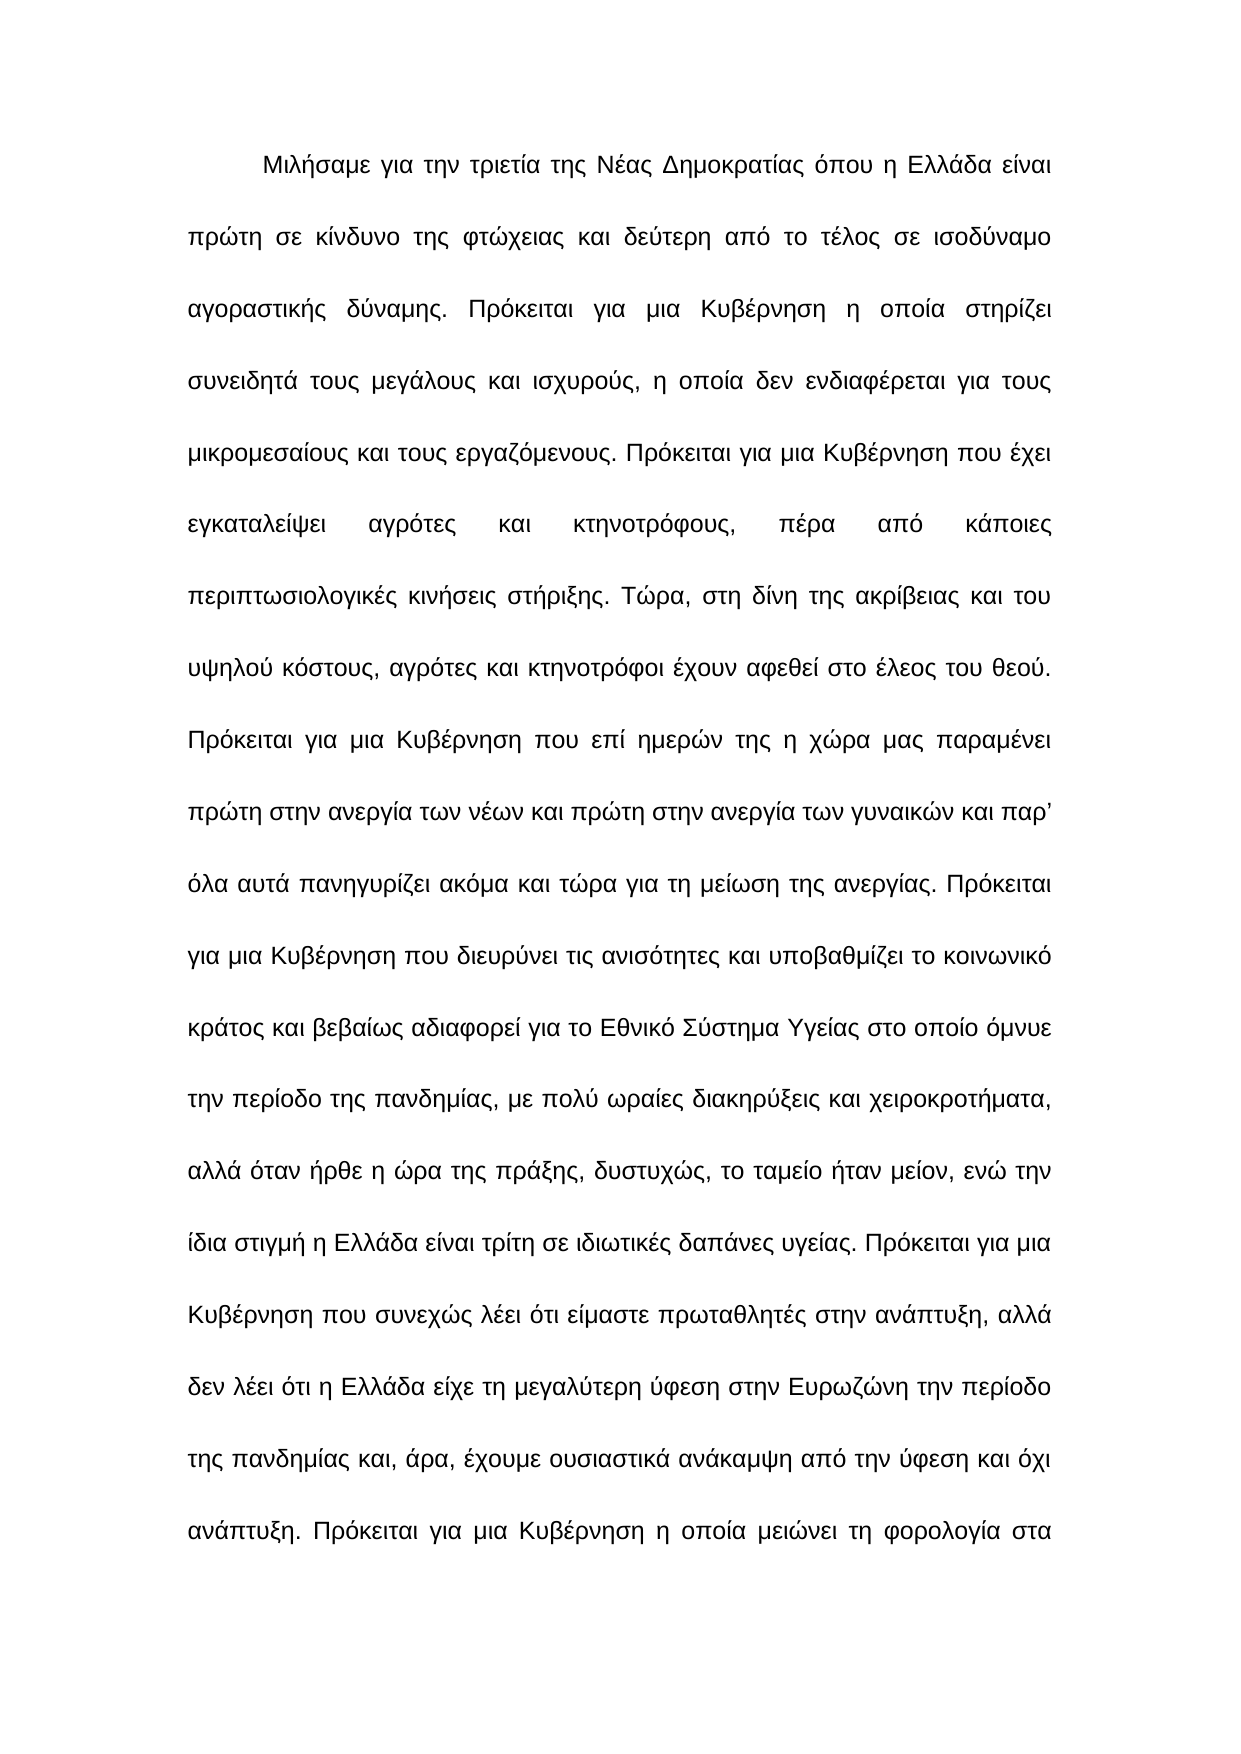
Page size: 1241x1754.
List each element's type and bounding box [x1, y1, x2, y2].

text [187, 150, 1053, 1544]
